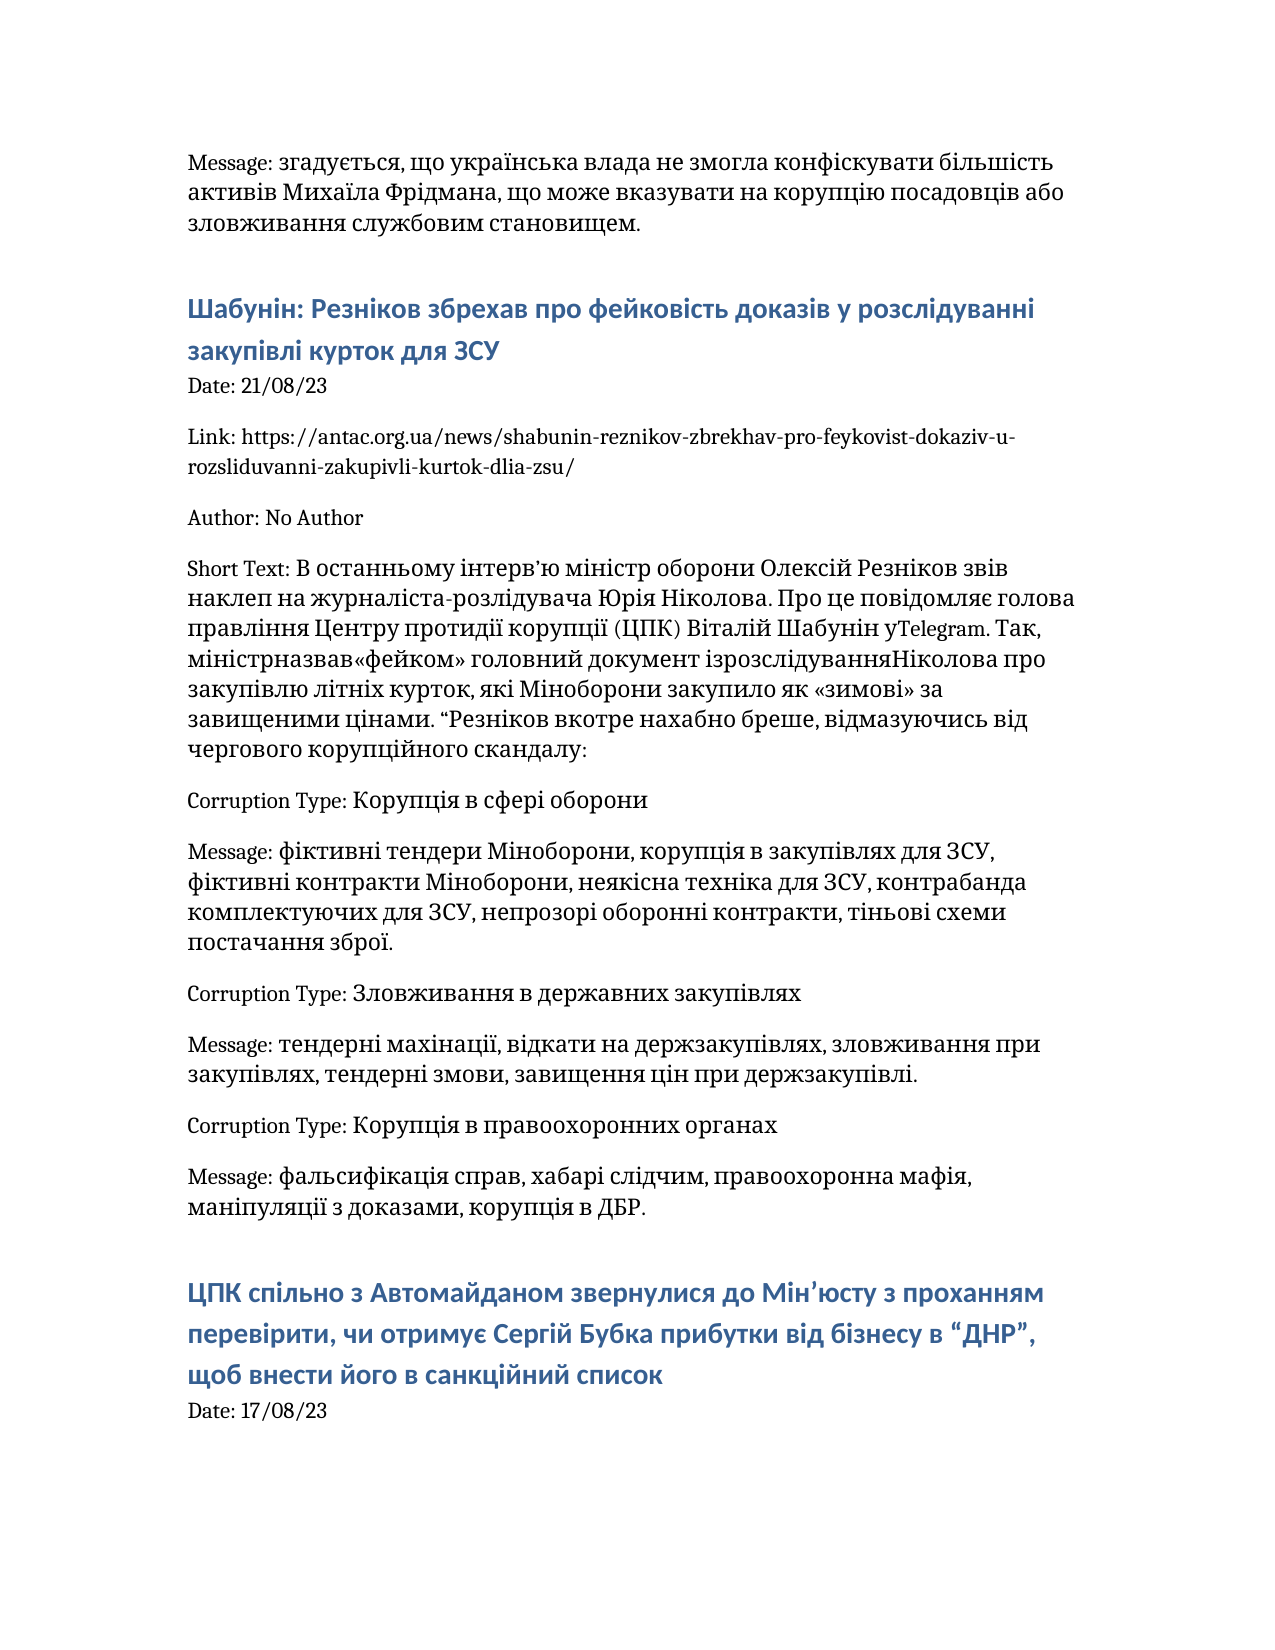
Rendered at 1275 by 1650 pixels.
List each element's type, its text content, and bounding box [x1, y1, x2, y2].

text Short Text: В останньому інтерв’ю міністр оборони Олексій Резніков звів наклеп на журналіста-розлідувача Юрія Ніколова. Про це повідомляє голова правління Центру протидії корупції (ЦПК) Віталій Шабунін уTelegram. Так, міністрназвав«фейком» головний документ ізрозслідуванняНіколова про закупівлю літніх курток, які Міноборони закупило як «зимові» за завищеними цінами. “Резніков вкотре нахабно бреше, відмазуючись від чергового корупційного скандалу: [187, 556, 1087, 763]
text Corruption Type: Корупція в правоохоронних органах [187, 1113, 1087, 1139]
text Date: 21/08/23 [187, 372, 1087, 399]
text Date: 17/08/23 [187, 1397, 1087, 1424]
text Corruption Type: Корупція в сфері оборони [187, 788, 1087, 814]
text Message: тендерні махінації, відкати на держзакупівлях, зловживання при закупівлях, тендерні змови, завищення цін при держзакупівлі. [187, 1032, 1087, 1088]
text Message: фіктивні тендери Міноборони, корупція в закупівлях для ЗСУ, фіктивні контракти Міноборони, неякісна техніка для ЗСУ, контрабанда комплектуючих для ЗСУ, непрозорі оборонні контракти, тіньові схеми постачання зброї. [187, 839, 1087, 956]
subtitle Шабунін: Резніков збрехав про фейковість доказів у розслідуванні закупівлі курток для ЗСУ [187, 291, 1087, 367]
text Corruption Type: Зловживання в державних закупівлях [187, 981, 1087, 1007]
text Message: згадується, що українська влада не змогла конфіскувати більшість активів Михаїла Фрідмана, що може вказувати на корупцію посадовців або зловживання службовим становищем. [187, 150, 1087, 237]
text Message: фальсифікація справ, хабарі слідчим, правоохоронна мафія, маніпуляції з доказами, корупція в ДБР. [187, 1164, 1087, 1221]
text Link: https://antac.org.ua/news/shabunin-reznikov-zbrekhav-pro-feykovist-dokaziv-u-rozsliduvanni-zakupivli-kurtok-dlia-zsu/ [187, 423, 1087, 480]
subtitle ЦПК спільно з Автомайданом звернулися до Мін’юсту з проханням перевірити, чи отримує Сергій Бубка прибутки від бізнесу в “ДНР”, щоб внести його в санкційний список [187, 1274, 1087, 1392]
text Author: No Author [187, 505, 1087, 531]
